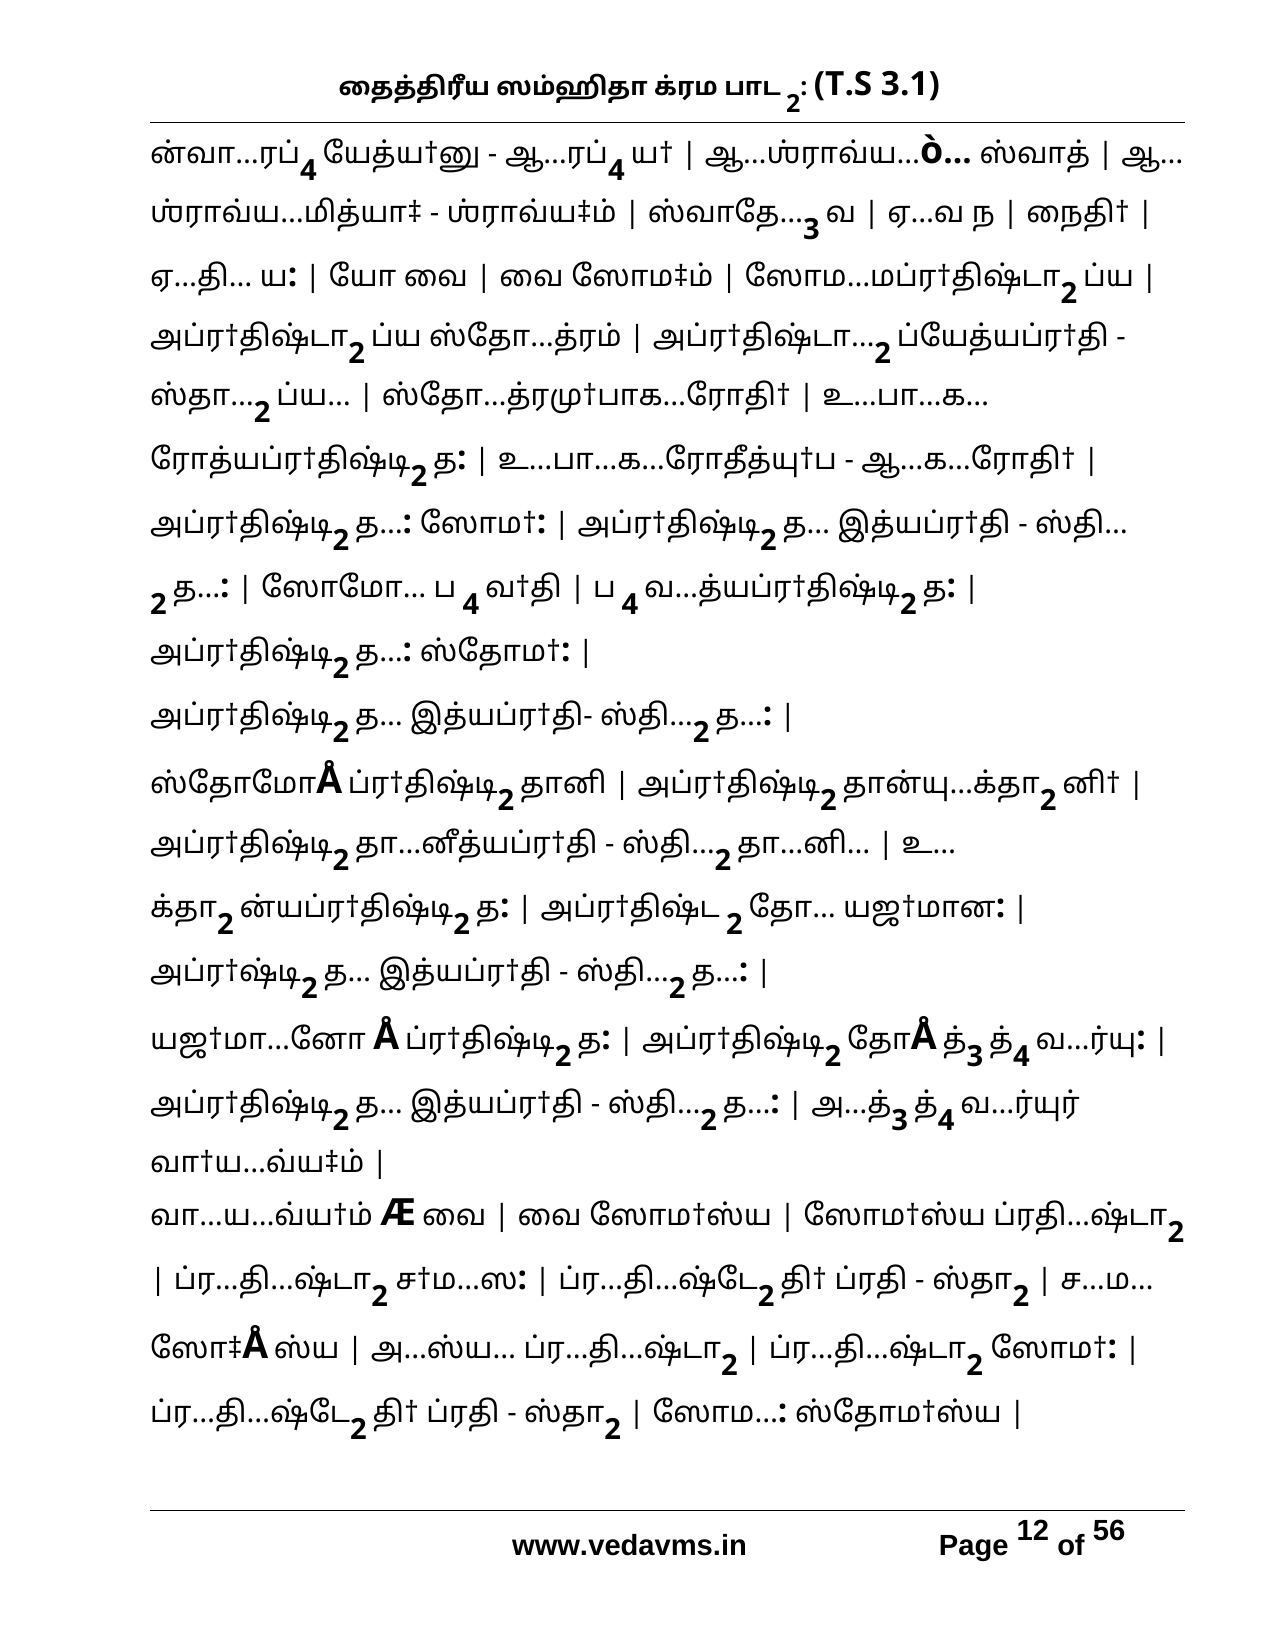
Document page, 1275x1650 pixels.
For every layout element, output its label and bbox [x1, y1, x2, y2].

text [150, 123, 1185, 1448]
